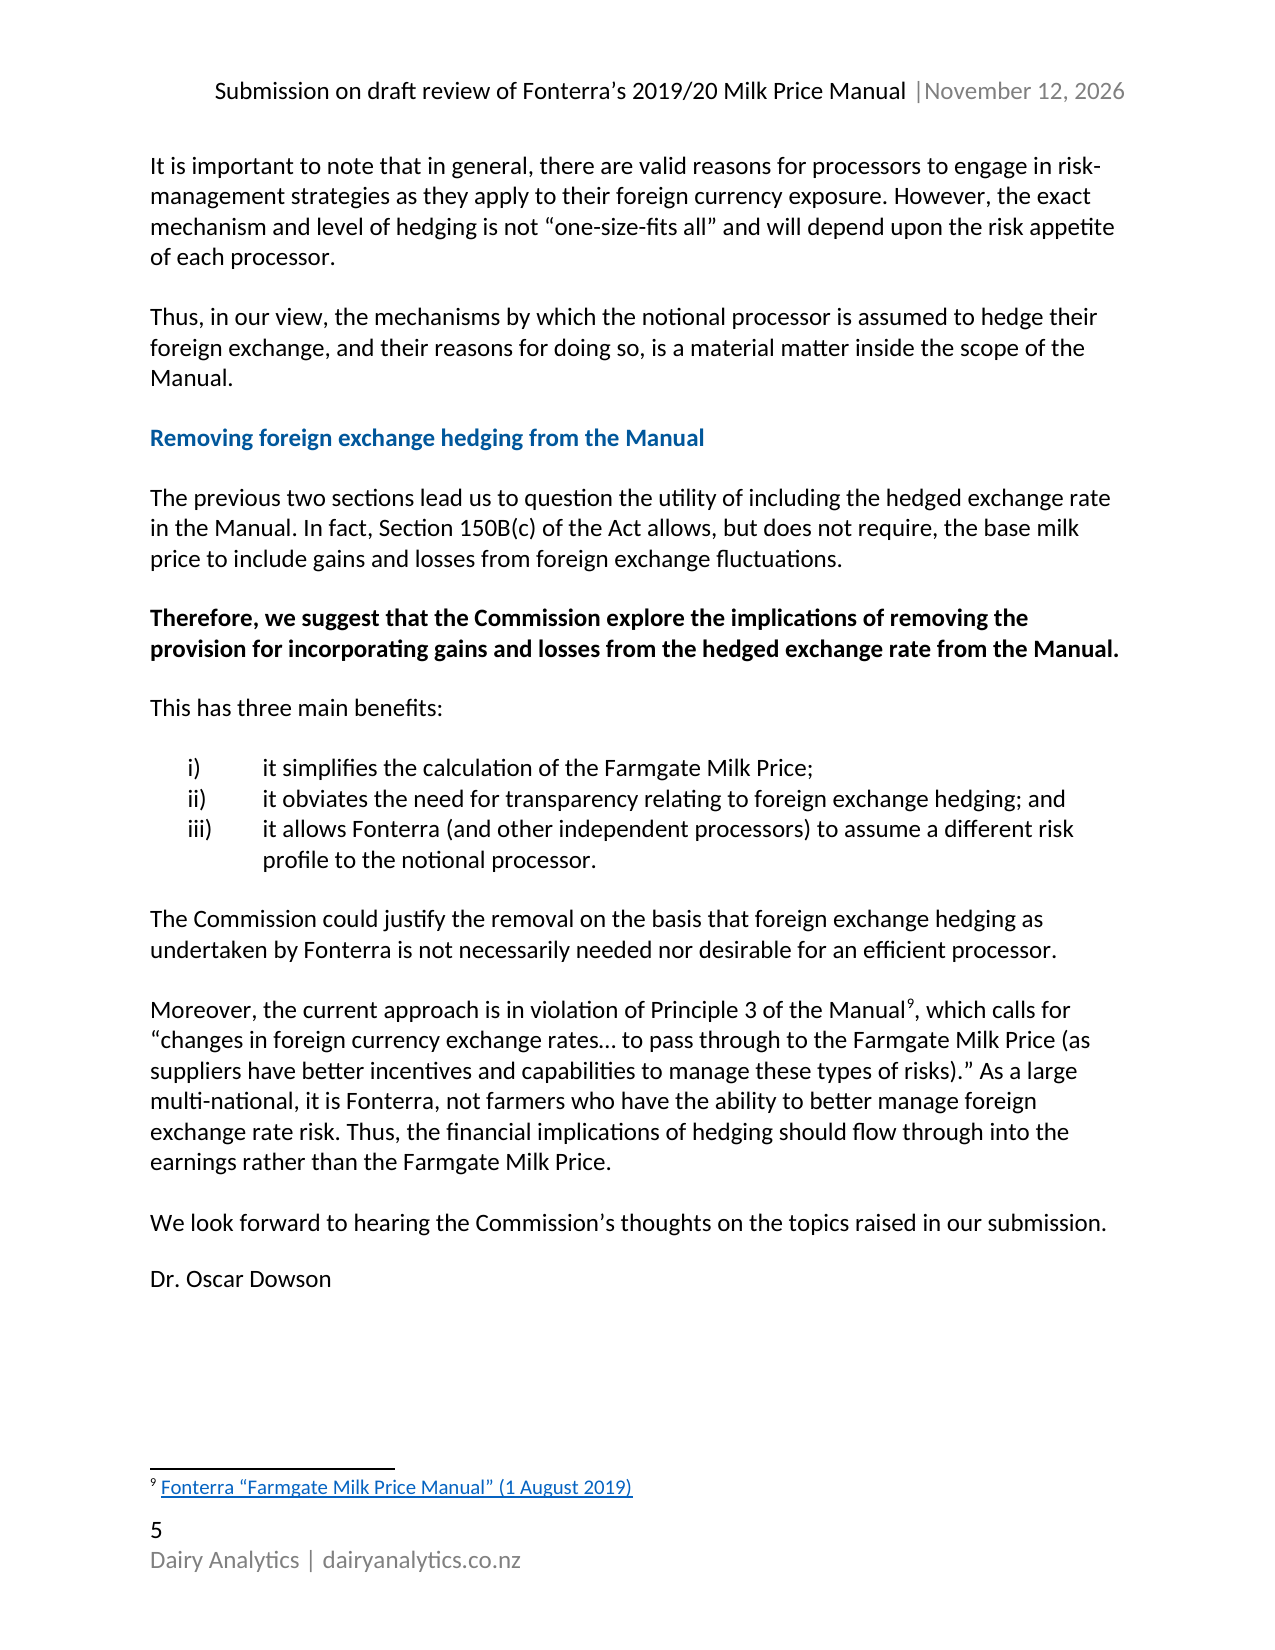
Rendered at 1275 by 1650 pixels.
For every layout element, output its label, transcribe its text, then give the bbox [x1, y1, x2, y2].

text It is important to note that in general, there are valid reasons for processors to engage in risk-management strategies as they apply to their foreign currency exposure. However, the exact mechanism and level of hedging is not “one-size-fits all” and will depend upon the risk appetite of each processor. [336, 240, 1125, 362]
text Moreover, the current approach is in violation of Principle 3 of the Manual, which calls for “changes in foreign currency exchange rates… to pass through to the Farmgate Milk Price (as suppliers have better incentives and capabilities to manage these types of risks).” As a large multi-national, it is Fonterra, not farmers who have the ability to better manage foreign exchange rate risk. Thus, the financial implications of hedging should flow through into the earnings rather than the Farmgate Milk Price. We look forward to hearing the Commission’s thoughts on the topics raised in our submission. Dr. Oscar Dowson [150, 1142, 1125, 1442]
text Removing foreign exchange hedging from the Manual [150, 512, 1125, 543]
list it allows Fonterra (and other independent processors) to assume a different risk profile to the notional processor. [187, 962, 1125, 1023]
list it simplifies the calculation of the Farmgate Milk Price; [187, 842, 1125, 873]
text This has three main benefits: [150, 783, 1125, 813]
text The previous two sections lead us to question the utility of including the hedged exchange rate in the Manual. In fact, Section 150B(c) of the Act allows, but does not require, the base milk price to include gains and losses from foreign exchange fluctuations. [150, 572, 1125, 663]
text Thus, in our view, the mechanisms by which the notional processor is assumed to hedge their foreign exchange, and their reasons for doing so, is a material matter inside the scope of the Manual. [150, 391, 1125, 483]
list it obviates the need for transparency relating to foreign exchange hedging; and [187, 902, 1125, 933]
text Therefore, we suggest that the Commission explore the implications of removing the provision for incorporating gains and losses from the hedged exchange rate from the Manual. [150, 693, 1125, 754]
text The Commission could justify the removal on the basis that foreign exchange hedging as undertaken by Fonterra is not necessarily needed nor desirable for an efficient processor. [150, 1052, 1125, 1113]
